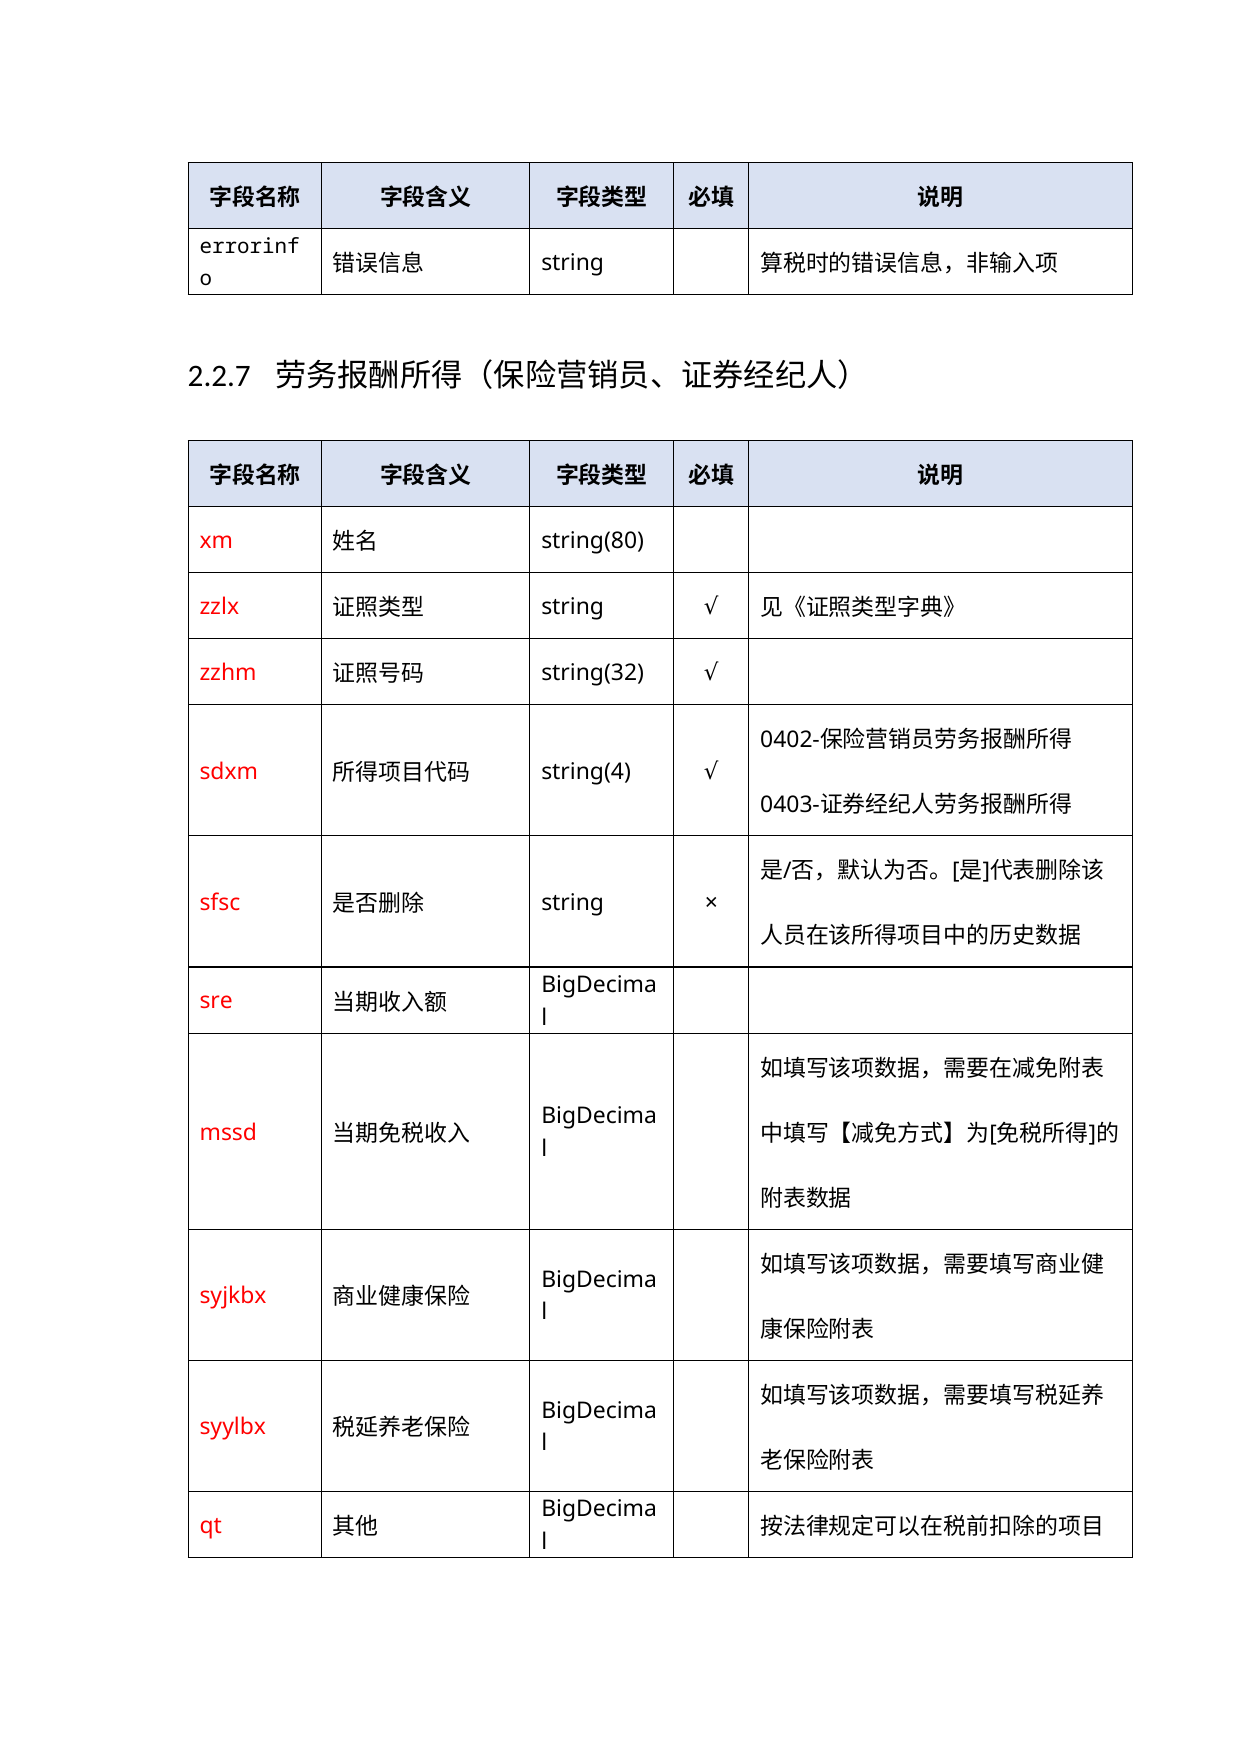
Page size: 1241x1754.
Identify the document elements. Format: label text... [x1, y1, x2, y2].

table_cell 其他 [322, 1492, 529, 1557]
table_cell BigDecimal [530, 1361, 673, 1491]
table_cell 当期免税收入 [322, 1034, 529, 1228]
table_header 字段名称 [189, 163, 321, 228]
table_cell string(4) [530, 705, 673, 835]
table_cell [674, 507, 748, 572]
table_cell 税延养老保险 [322, 1361, 529, 1491]
table_cell string [530, 573, 673, 638]
table_header 字段含义 [322, 441, 529, 506]
table_cell [674, 1034, 748, 1228]
table_cell 是/否，默认为否。[是]代表删除该人员在该所得项目中的历史数据 [749, 836, 1132, 966]
table_cell × [674, 836, 748, 966]
table_cell 是否删除 [322, 836, 529, 966]
table_cell syjkbx [189, 1230, 321, 1359]
table_cell BigDecimal [530, 1230, 673, 1359]
table_cell sdxm [189, 705, 321, 835]
table_cell √ [674, 639, 748, 704]
table_cell 证照类型 [322, 573, 529, 638]
table_cell [674, 1492, 748, 1557]
table_cell qt [189, 1492, 321, 1557]
table_cell √ [674, 573, 748, 638]
table_cell errorinfo [189, 229, 321, 294]
table_cell √ [674, 705, 748, 835]
table_header 字段名称 [189, 441, 321, 506]
table_cell 所得项目代码 [322, 705, 529, 835]
table_header 字段类型 [530, 163, 673, 228]
table_cell [674, 968, 748, 1032]
table_cell [674, 1230, 748, 1359]
table_cell mssd [189, 1034, 321, 1228]
table_cell 0402-保险营销员劳务报酬所得 0403-证券经纪人劳务报酬所得 [749, 705, 1132, 835]
table_cell 如填写该项数据，需要在减免附表中填写【减免方式】为[免税所得]的附表数据 [749, 1034, 1132, 1228]
table_header 字段类型 [530, 441, 673, 506]
table_cell string(80) [530, 507, 673, 572]
table_cell [749, 968, 1132, 1032]
table_cell BigDecimal [530, 1034, 673, 1228]
table_cell [749, 639, 1132, 704]
table_cell sfsc [189, 836, 321, 966]
table_header 说明 [749, 441, 1132, 506]
table_header 字段含义 [322, 163, 529, 228]
table_cell BigDecimal [530, 1492, 673, 1557]
table_cell 商业健康保险 [322, 1230, 529, 1359]
table_cell 如填写该项数据，需要填写商业健康保险附表 [749, 1230, 1132, 1359]
subtitle 劳务报酬所得（保险营销员、证券经纪人） [187, 340, 1053, 405]
table_cell string(32) [530, 639, 673, 704]
table_cell 见《证照类型字典》 [749, 573, 1132, 638]
table_cell string [530, 836, 673, 966]
table_cell 证照号码 [322, 639, 529, 704]
table_cell 如填写该项数据，需要填写税延养老保险附表 [749, 1361, 1132, 1491]
table_cell [674, 229, 748, 294]
table_header 说明 [749, 163, 1132, 228]
table_cell sre [189, 968, 321, 1032]
table_cell 姓名 [322, 507, 529, 572]
table_cell zzlx [189, 573, 321, 638]
table_cell 错误信息 [322, 229, 529, 294]
table_cell string [530, 229, 673, 294]
table_header 必填 [674, 163, 748, 228]
table_cell [674, 1361, 748, 1491]
table_cell BigDecimal [530, 968, 673, 1032]
table_cell syylbx [189, 1361, 321, 1491]
table_cell 按法律规定可以在税前扣除的项目 [749, 1492, 1132, 1557]
table_cell xm [189, 507, 321, 572]
table_cell zzhm [189, 639, 321, 704]
table_cell 当期收入额 [322, 968, 529, 1032]
table_header 必填 [674, 441, 748, 506]
table_cell 算税时的错误信息，非输入项 [749, 229, 1132, 294]
table_cell [749, 507, 1132, 572]
